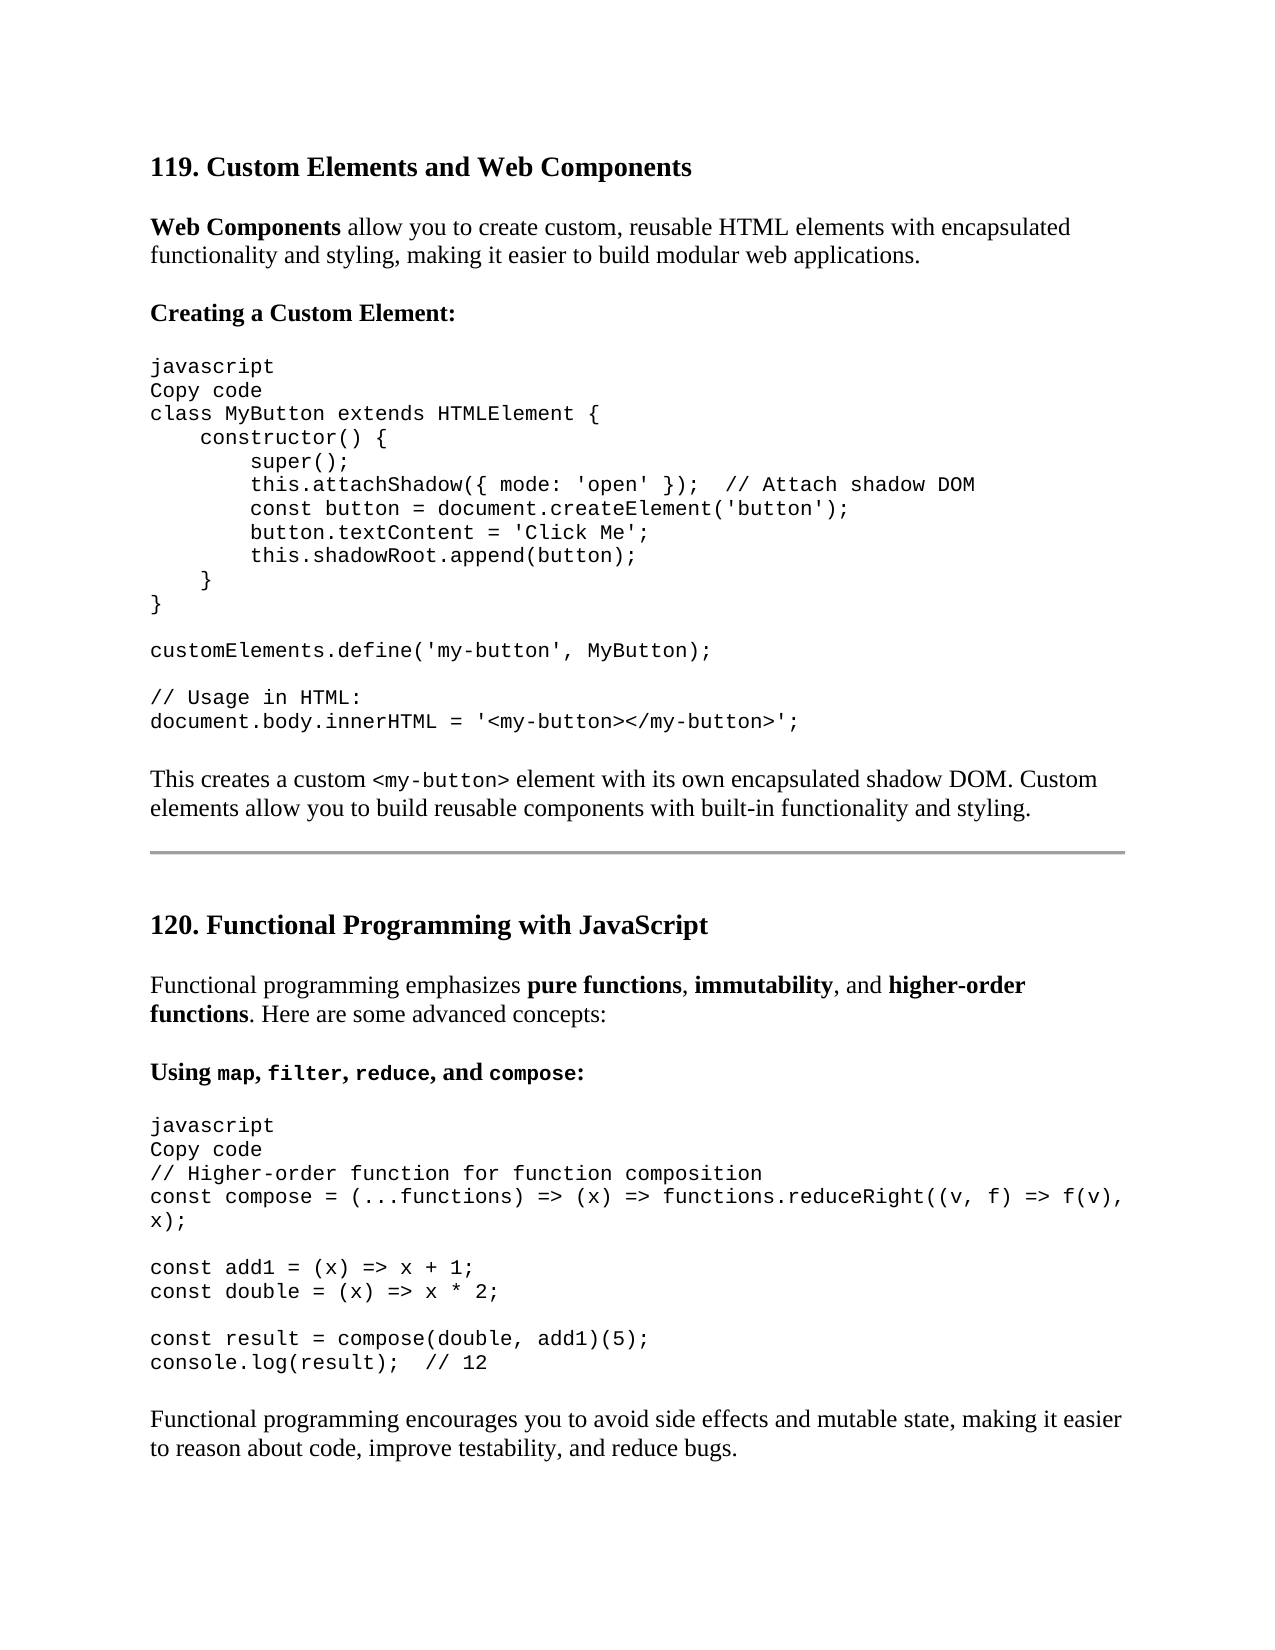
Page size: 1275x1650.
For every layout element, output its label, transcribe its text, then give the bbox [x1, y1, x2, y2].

text this.shadowRoot.append(button); [150, 545, 1125, 569]
text Creating a Custom Element: [150, 298, 1125, 327]
text Using map, filter, reduce, and compose: [150, 1057, 1125, 1086]
text const result = compose(double, add1)(5); [150, 1328, 1125, 1352]
text const double = (x) => x * 2; [150, 1281, 1125, 1304]
text class MyButton extends HTMLElement { [150, 403, 1125, 427]
text constructor() { [150, 427, 1125, 451]
text // Higher-order function for function composition [150, 1163, 1125, 1186]
text javascript [150, 356, 1125, 380]
text console.log(result); // 12 [150, 1352, 1125, 1375]
text Functional programming encourages you to avoid side effects and mutable state, making it easier to reason about code, improve testability, and reduce bugs. [150, 1404, 1125, 1462]
text This creates a custom <my-button> element with its own encapsulated shadow DOM. Custom elements allow you to build reusable components with built-in functionality and styling. [150, 764, 1125, 822]
text Web Components allow you to create custom, reusable HTML elements with encapsulated functionality and styling, making it easier to build modular web applications. [150, 212, 1125, 269]
text Copy code [150, 380, 1125, 403]
text Functional programming emphasizes pure functions, immutability, and higher-order functions. Here are some advanced concepts: [150, 970, 1125, 1027]
text customElements.define('my-button', MyButton); [150, 640, 1125, 663]
text this.attachShadow({ mode: 'open' }); // Attach shadow DOM [150, 474, 1125, 498]
text javascript [150, 1115, 1125, 1139]
text } [150, 593, 1125, 616]
text 120. Functional Programming with JavaScript [150, 908, 1125, 941]
text super(); [150, 451, 1125, 474]
text const add1 = (x) => x + 1; [150, 1257, 1125, 1281]
text button.textContent = 'Click Me'; [150, 522, 1125, 545]
text const compose = (...functions) => (x) => functions.reduceRight((v, f) => f(v), x); [150, 1186, 1125, 1233]
text const button = document.createElement('button'); [150, 498, 1125, 522]
text } [150, 569, 1125, 593]
text Copy code [150, 1139, 1125, 1163]
text 119. Custom Elements and Web Components [150, 150, 1125, 182]
text // Usage in HTML: [150, 687, 1125, 711]
text document.body.innerHTML = '<my-button></my-button>'; [150, 711, 1125, 734]
